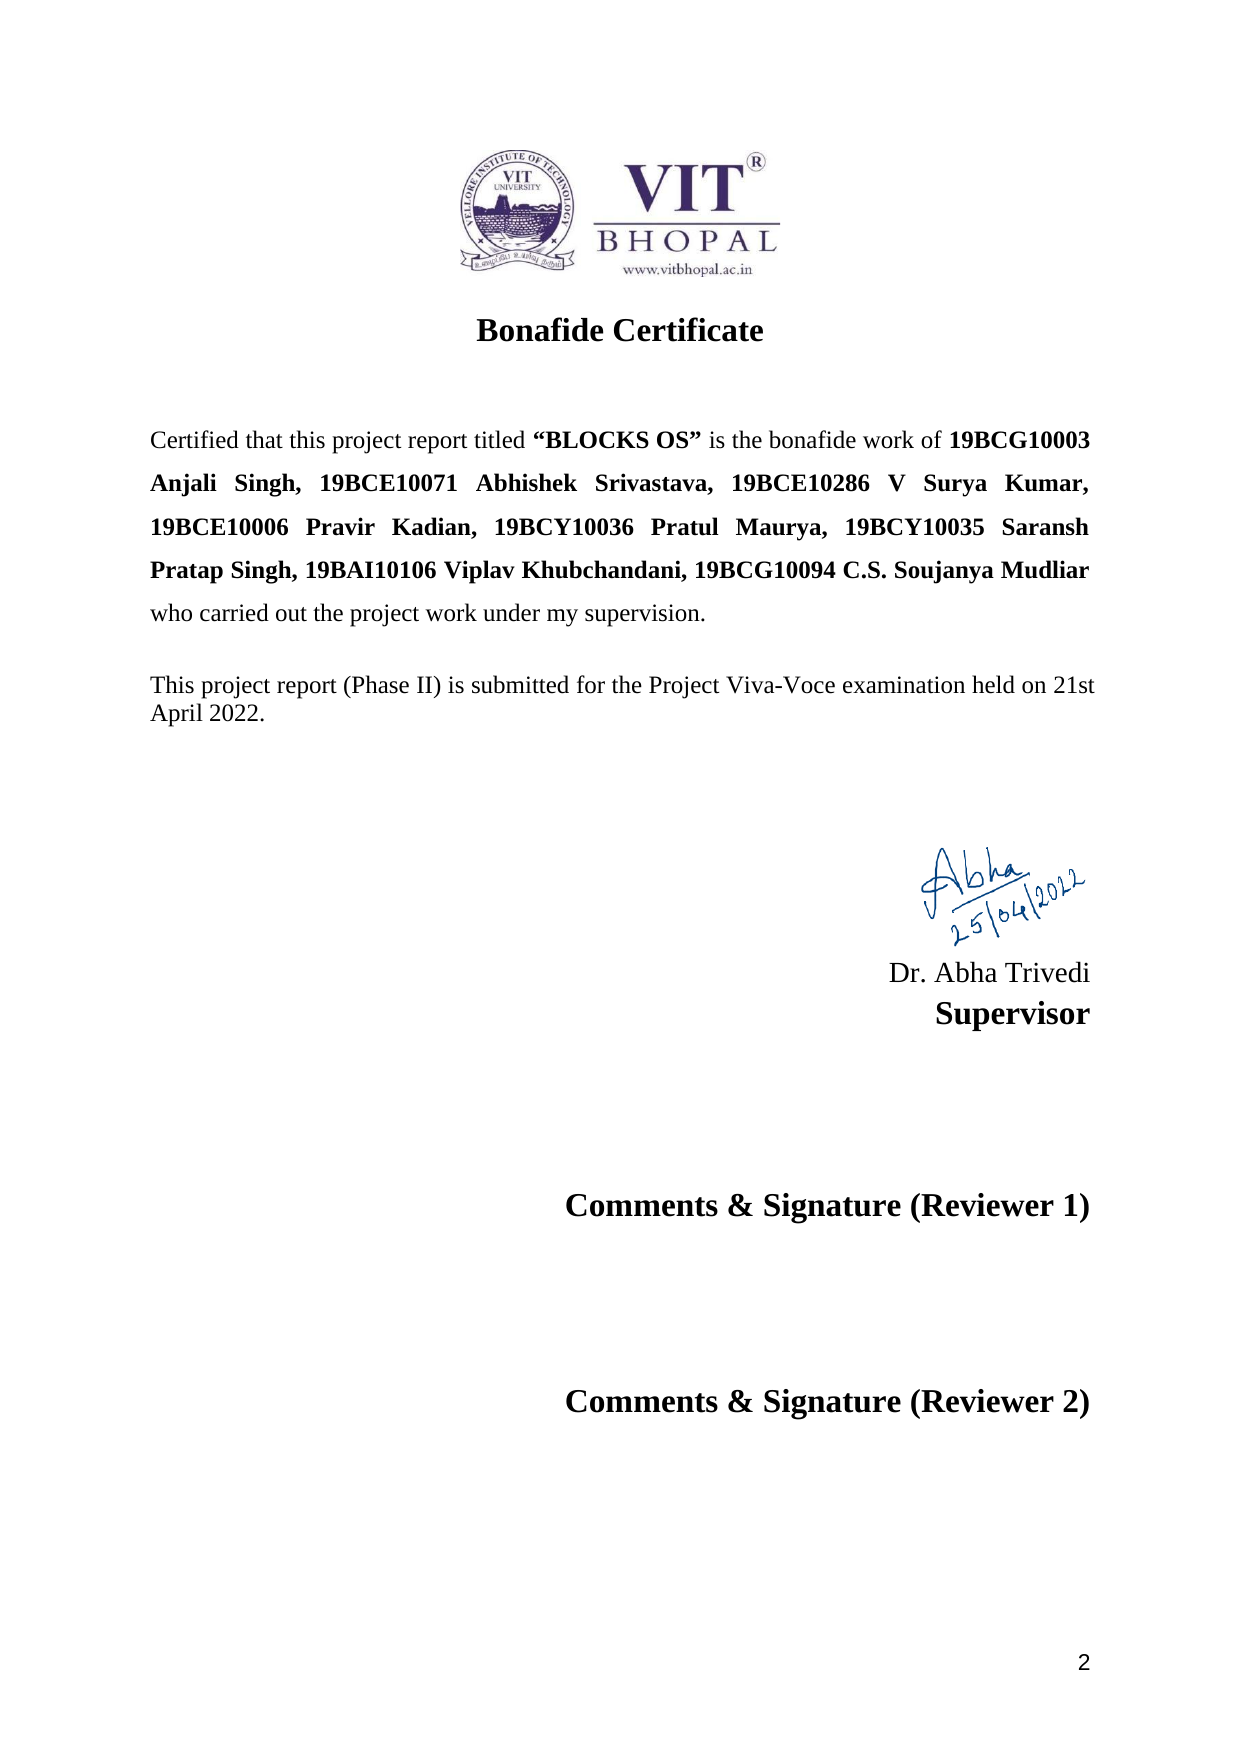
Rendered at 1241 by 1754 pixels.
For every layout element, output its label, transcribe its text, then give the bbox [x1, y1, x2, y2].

text This project report (Phase II) is submitted for the Project Viva-Voce examination held on 21st April 2022. [150, 670, 1096, 727]
picture [913, 830, 1091, 952]
text Dr. Abha Trivedi [150, 955, 1090, 989]
text Comments & Signature (Reviewer 1) [150, 1185, 1090, 1224]
picture [460, 150, 781, 277]
text Comments & Signature (Reviewer 2) [150, 1382, 1090, 1420]
text Bonafide Certificate [150, 310, 1090, 349]
text Certified that this project report titled “BLOCKS OS” is the bonafide work of 19BCG10003 Anjali Singh, 19BCE10071 Abhishek Srivastava, 19BCE10286 V Surya Kumar, 19BCE10006 Pravir Kadian, 19BCY10036 Pratul Maurya, 19BCY10035 Saransh Pratap Singh, 19BAI10106 Viplav Khubchandani, 19BCG10094 C.S. Soujanya Mudliar who carried out the project work under my supervision. [150, 425, 1090, 627]
text Supervisor [150, 994, 1090, 1032]
